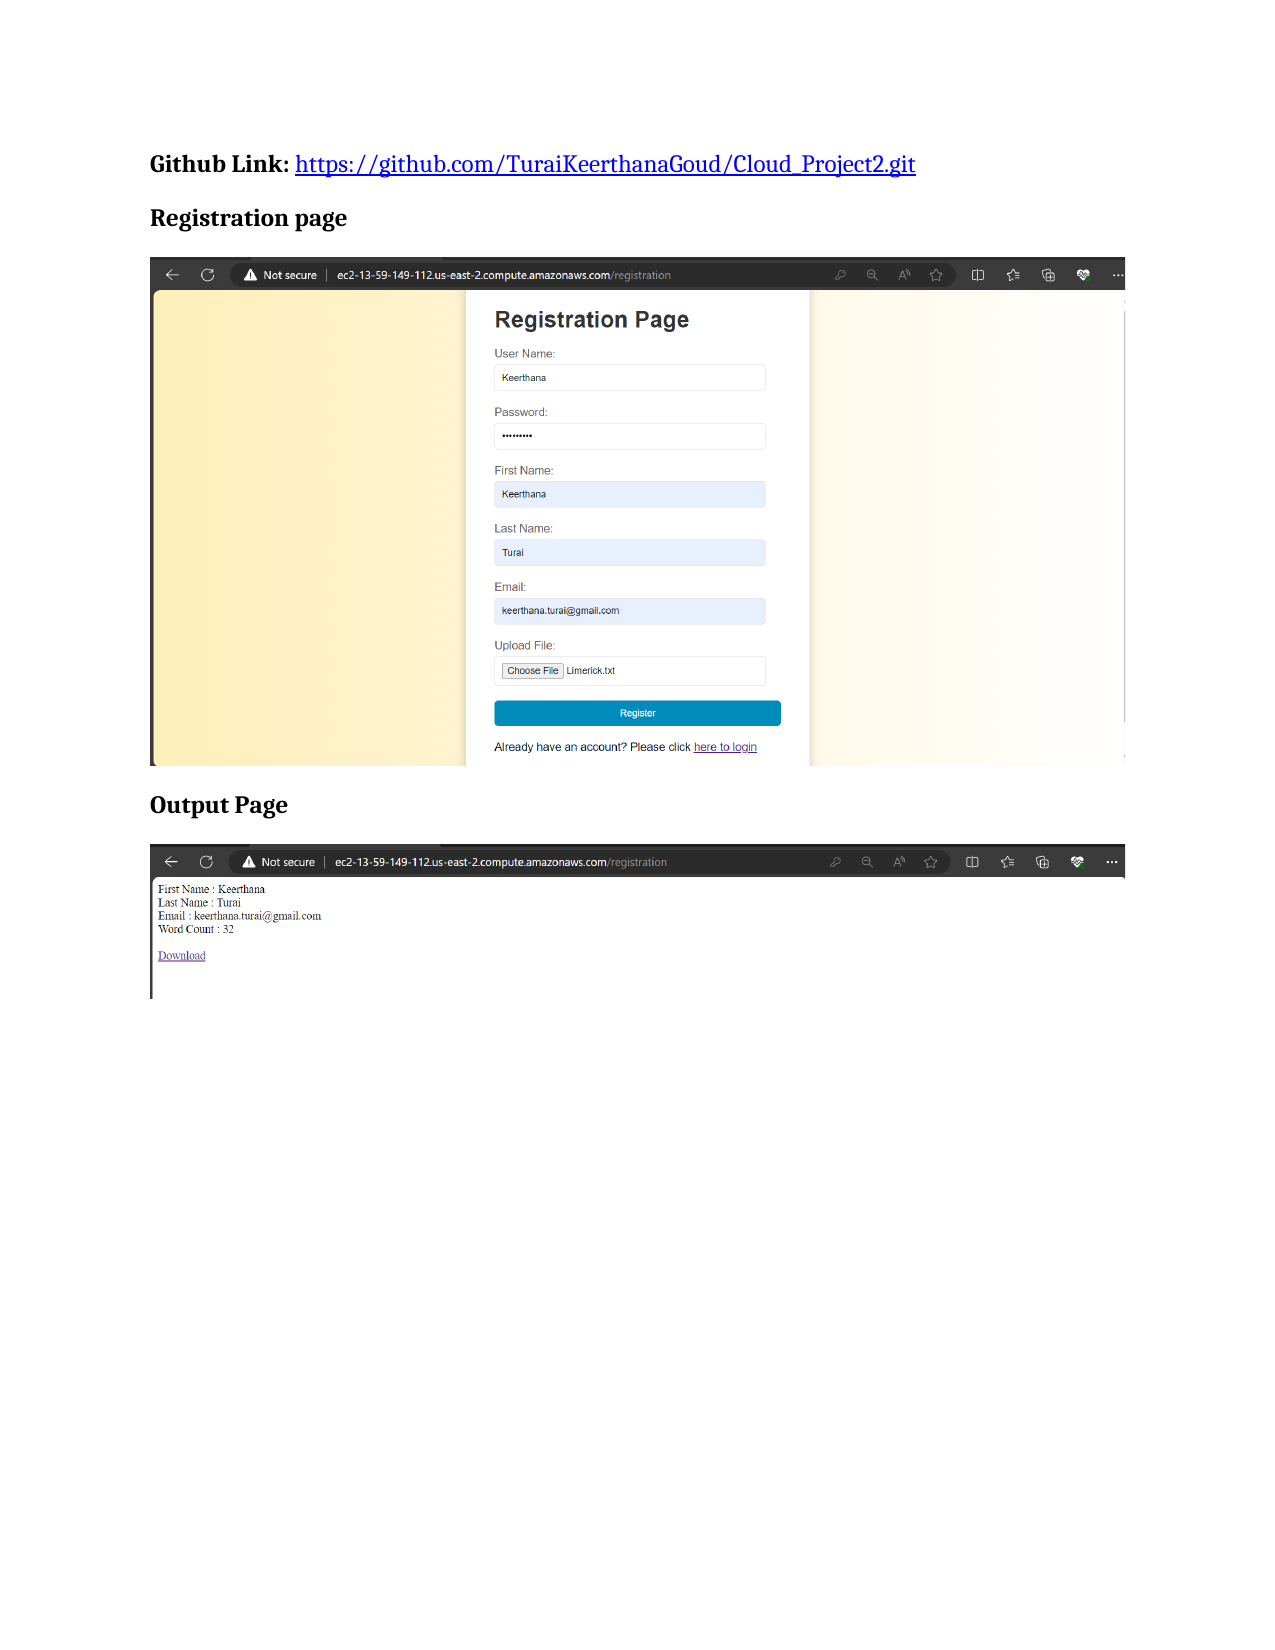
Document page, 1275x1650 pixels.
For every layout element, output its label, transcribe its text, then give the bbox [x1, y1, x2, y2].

picture [150, 844, 1125, 999]
text Github Link: https://github.com/TuraiKeerthanaGoud/Cloud_Project2.git [150, 150, 1125, 179]
text Output Page [150, 791, 1125, 819]
text Registration page [150, 204, 1125, 233]
picture [150, 257, 1125, 766]
